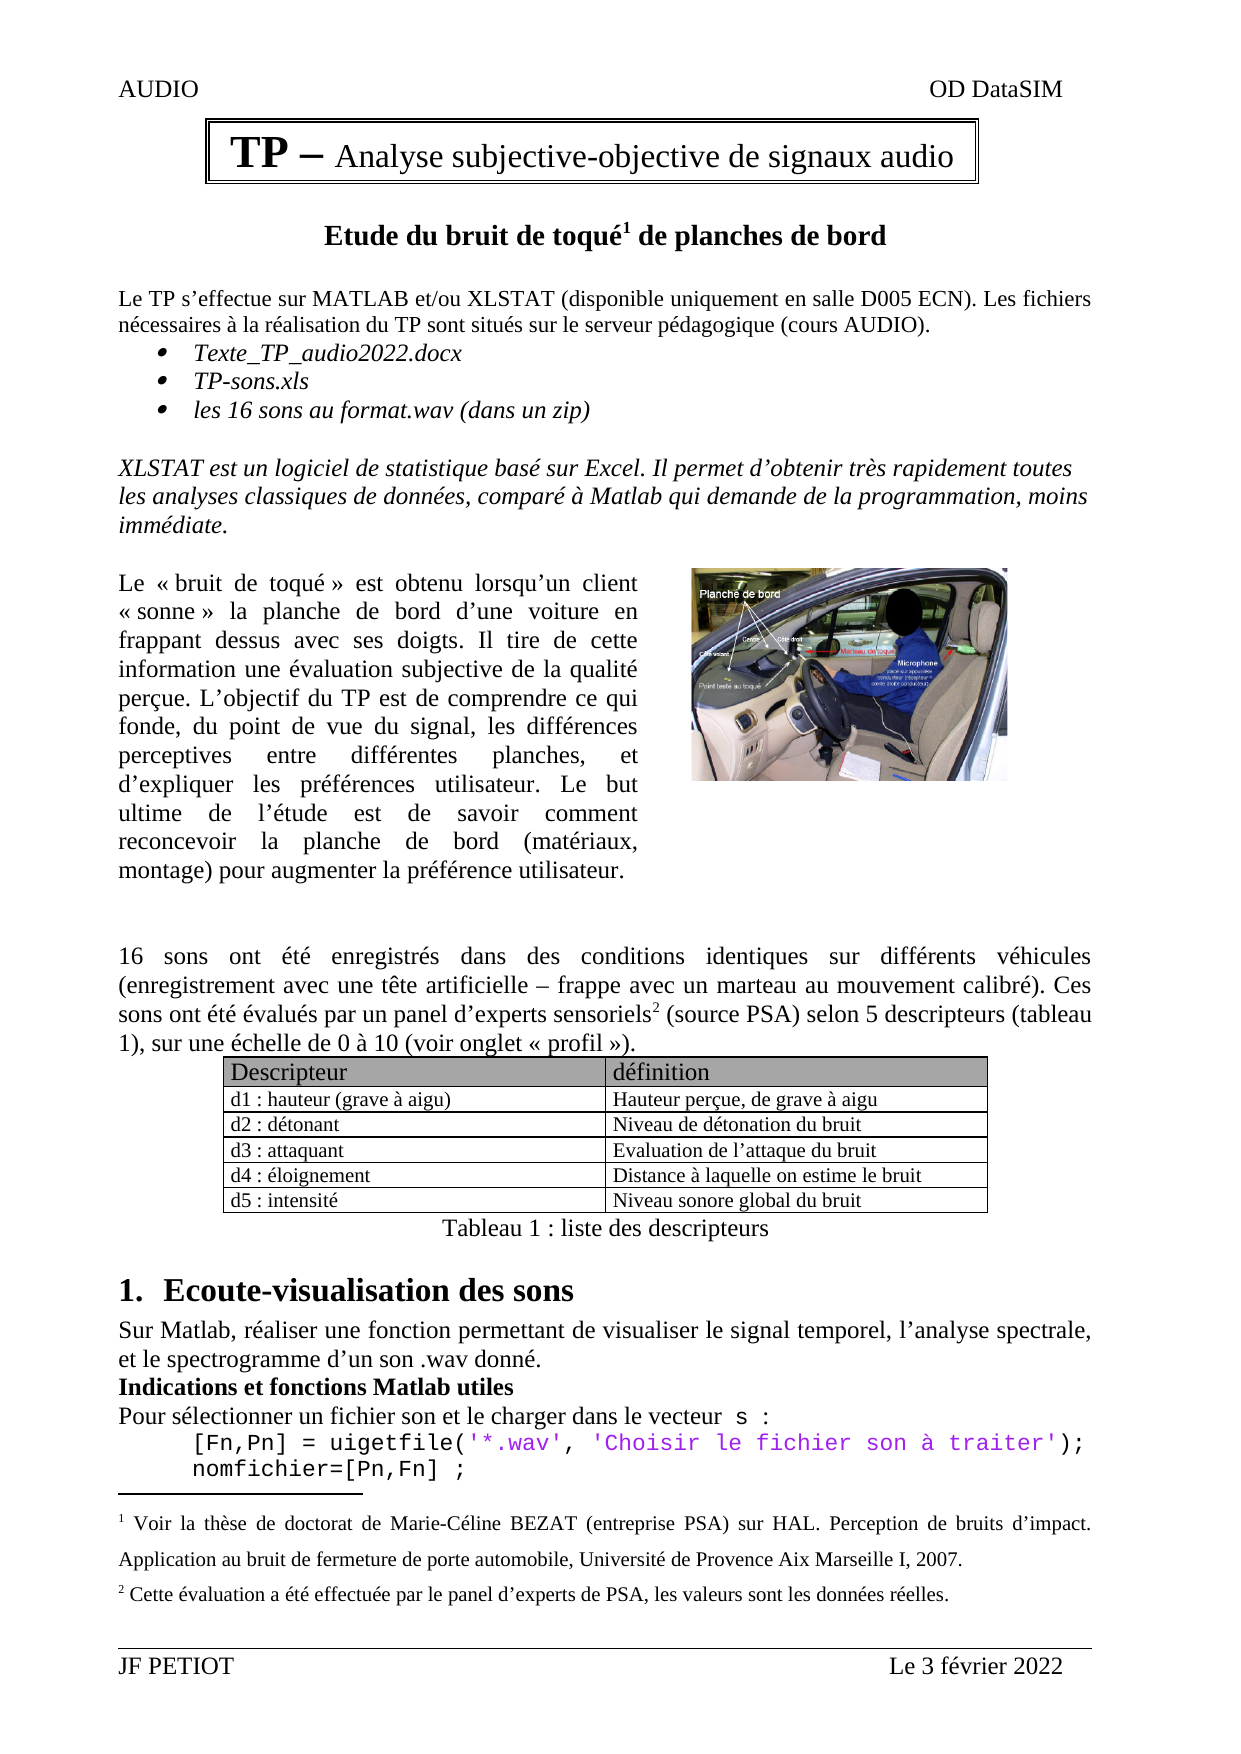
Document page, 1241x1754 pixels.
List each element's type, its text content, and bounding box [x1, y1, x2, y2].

table_cell Niveau sonore global du bruit [606, 1188, 987, 1212]
table_header Descripteur [224, 1058, 605, 1086]
table_cell d5 : intensité [224, 1188, 605, 1212]
list Texte_TP_audio2022.docx [156, 338, 1092, 366]
list les 16 sons au format.wav (dans un zip) [156, 395, 1092, 424]
table_cell Evaluation de l’attaque du bruit [606, 1138, 987, 1162]
table_cell Niveau de détonation du bruit [606, 1113, 987, 1136]
picture [690, 567, 1008, 781]
table_cell Hauteur perçue, de grave à aigu [606, 1087, 987, 1111]
text Sur Matlab, réaliser une fonction permettant de visualiser le signal temporel, l’analyse spectrale, et le spectrogramme d’un son .wav donné. [118, 1315, 1092, 1372]
table_header Le « bruit de toqué » est obtenu lorsqu’un client « sonne » la planche de bord d’une voiture en frappant dessus avec ses doigts. Il tire de cette information une évaluation subjective de la qualité perçue. L’objectif du TP est de comprendre ce qui fonde, du point de vue du signal, les différences perceptives entre différentes planches, et d’expliquer les préférences utilisateur. Le but ultime de l’étude est de savoir comment reconcevoir la planche de bord (matériaux, montage) pour augmenter la préférence utilisateur. [107, 568, 649, 913]
table_cell d2 : détonant [224, 1113, 605, 1136]
text Le TP s’effectue sur MATLAB et/ou XLSTAT (disponible uniquement en salle D005 ECN). Les fichiers nécessaires à la réalisation du TP sont situés sur le serveur pédagogique (cours AUDIO). [118, 285, 1092, 338]
list TP-sons.xls [156, 366, 1092, 395]
table_cell d1 : hauteur (grave à aigu) [224, 1087, 605, 1111]
text Indications et fonctions Matlab utiles [118, 1372, 1092, 1401]
table_header [650, 568, 1048, 913]
subtitle Ecoute-visualisation des sons [118, 1270, 1092, 1309]
text 16 sons ont été enregistrés dans des conditions identiques sur différents véhicules (enregistrement avec une tête artificielle – frappe avec un marteau au mouvement calibré). Ces sons ont été évalués par un panel d’experts sensoriels (source PSA) selon 5 descripteurs (tableau 1), sur une échelle de 0 à 10 (voir onglet « profil »). [118, 941, 1092, 1056]
text nomfichier=[Pn,Fn] ; [118, 1457, 1092, 1483]
text Etude du bruit de toqué de planches de bord [118, 218, 1092, 251]
text [Fn,Pn] = uigetfile('*.wav', 'Choisir le fichier son à traiter'); [118, 1431, 1092, 1457]
table_cell Distance à laquelle on estime le bruit [606, 1163, 987, 1187]
text Tableau 1 : liste des descripteurs [118, 1213, 1092, 1242]
table_header définition [606, 1058, 987, 1086]
text Pour sélectionner un fichier son et le charger dans le vecteur s : [118, 1401, 1092, 1431]
table_cell d4 : éloignement [224, 1163, 605, 1187]
table_cell d3 : attaquant [224, 1138, 605, 1162]
text XLSTAT est un logiciel de statistique basé sur Excel. Il permet d’obtenir très rapidement toutes les analyses classiques de données, comparé à Matlab qui demande de la programmation, moins immédiate. [118, 453, 1092, 539]
